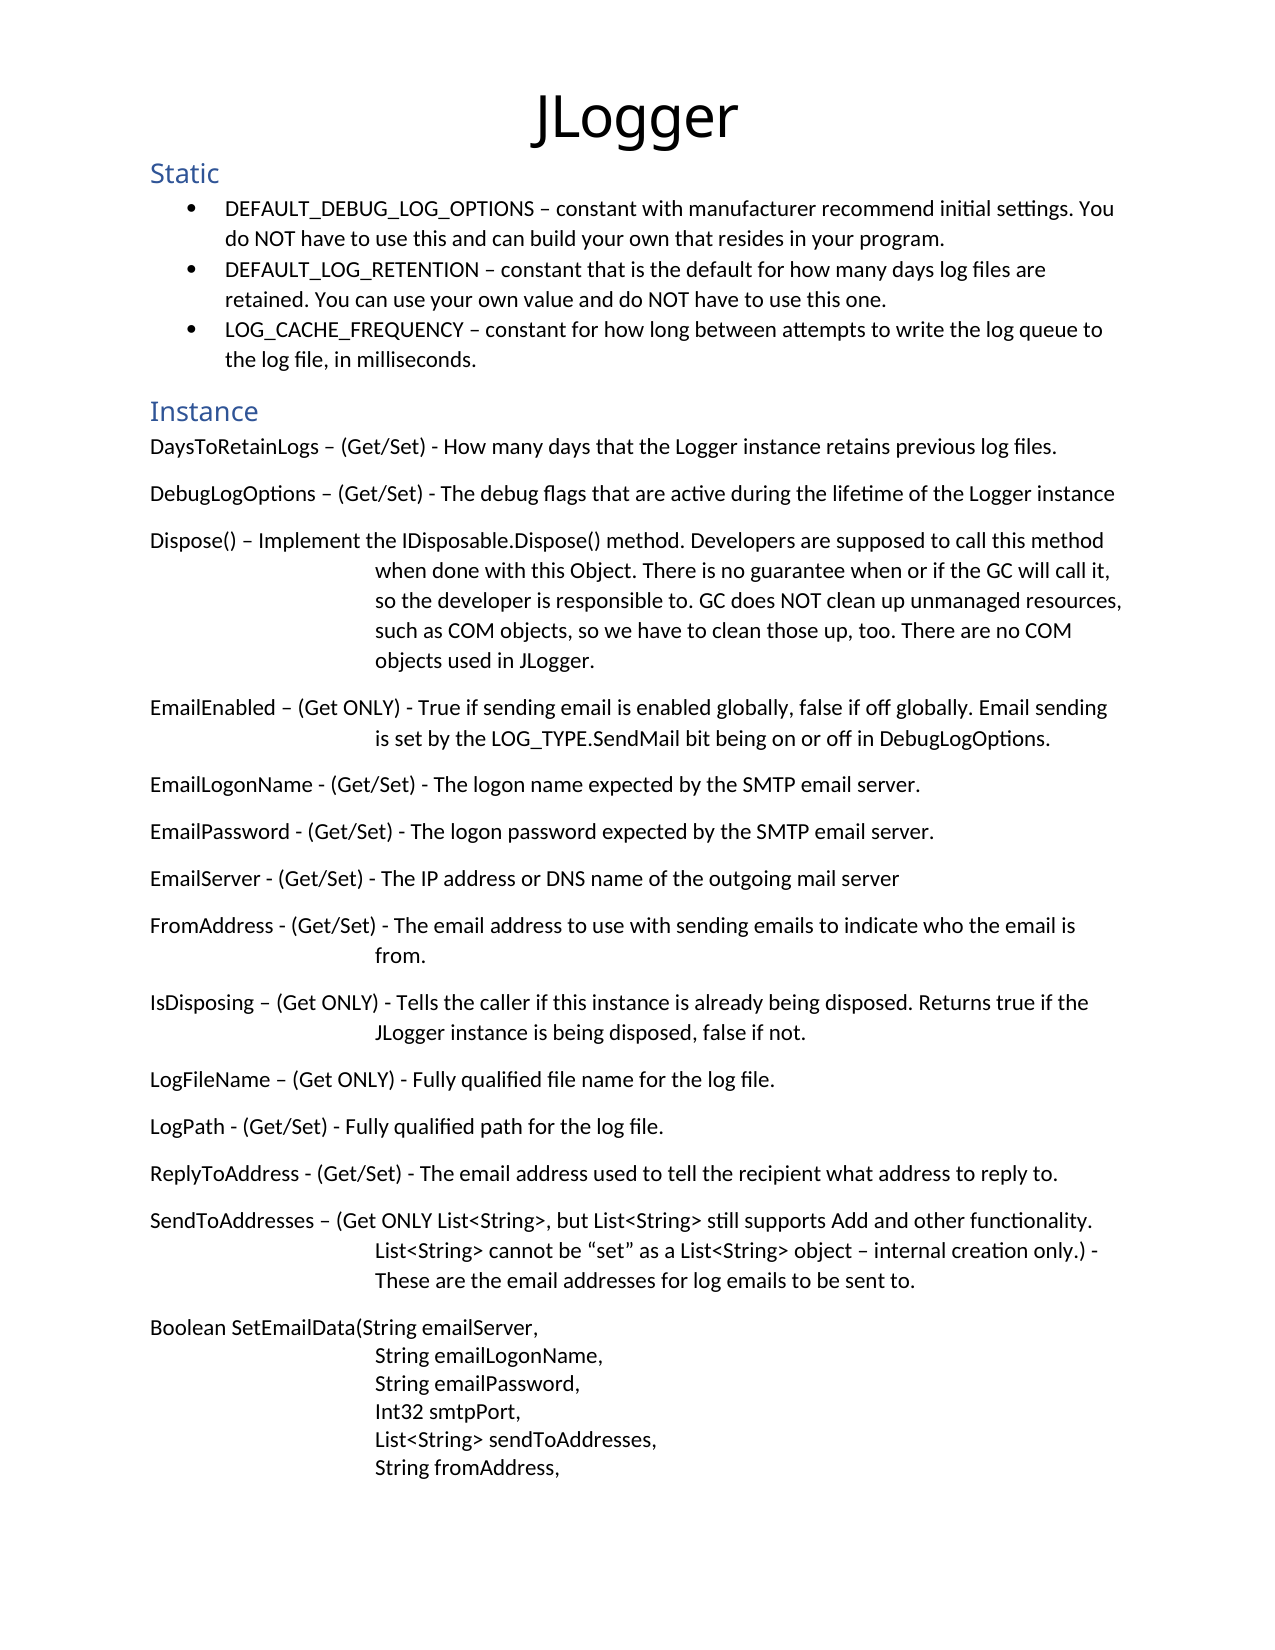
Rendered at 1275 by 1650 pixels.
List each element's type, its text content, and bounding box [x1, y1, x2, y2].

text String emailLogonName, [150, 1341, 1125, 1369]
text LogFileName – (Get ONLY) - Fully qualified file name for the log file. [150, 1065, 1125, 1093]
text EmailServer - (Get/Set) - The IP address or DNS name of the outgoing mail server [150, 864, 1125, 892]
list DEFAULT_DEBUG_LOG_OPTIONS – constant with manufacturer recommend initial settings. You do NOT have to use this and can build your own that resides in your program. [187, 194, 1125, 252]
text String fromAddress, [150, 1453, 1125, 1481]
text DebugLogOptions – (Get/Set) - The debug flags that are active during the lifetime of the Logger instance [150, 479, 1125, 507]
text DaysToRetainLogs – (Get/Set) - How many days that the Logger instance retains previous log files. [150, 432, 1125, 460]
text List<String> sendToAddresses, [300, 1425, 1125, 1453]
text Boolean SetEmailData(String emailServer, [150, 1313, 1125, 1341]
text EmailEnabled – (Get ONLY) - True if sending email is enabled globally, false if off globally. Email sending is set by the LOG_TYPE.SendMail bit being on or off in DebugLogOptions. [150, 693, 1125, 752]
list DEFAULT_LOG_RETENTION – constant that is the default for how many days log files are retained. You can use your own value and do NOT have to use this one. [187, 255, 1125, 313]
subtitle Instance [150, 392, 1125, 429]
text Int32 smtpPort, [150, 1397, 1125, 1425]
text ReplyToAddress - (Get/Set) - The email address used to tell the recipient what address to reply to. [150, 1159, 1125, 1187]
text EmailLogonName - (Get/Set) - The logon name expected by the SMTP email server. [150, 771, 1125, 798]
text Dispose() – Implement the IDisposable.Dispose() method. Developers are supposed to call this method when done with this Object. There is no guarantee when or if the GC will call it, so the developer is responsible to. GC does NOT clean up unmanaged resources, such as COM objects, so we have to clean those up, too. There are no COM objects used in JLogger. [150, 526, 1125, 674]
list LOG_CACHE_FREQUENCY – constant for how long between attempts to write the log queue to the log file, in milliseconds. [187, 315, 1125, 373]
text IsDisposing – (Get ONLY) - Tells the caller if this instance is already being disposed. Returns true if the JLogger instance is being disposed, false if not. [150, 988, 1125, 1046]
text SendToAddresses – (Get ONLY List<String>, but List<String> still supports Add and other functionality. List<String> cannot be “set” as a List<String> object – internal creation only.) - These are the email addresses for log emails to be sent to. [150, 1206, 1125, 1294]
subtitle Static [150, 154, 1125, 191]
text String emailPassword, [150, 1369, 1125, 1397]
text LogPath - (Get/Set) - Fully qualified path for the log file. [150, 1112, 1125, 1140]
text EmailPassword - (Get/Set) - The logon password expected by the SMTP email server. [150, 817, 1125, 845]
text FromAddress - (Get/Set) - The email address to use with sending emails to indicate who the email is from. [150, 911, 1125, 969]
